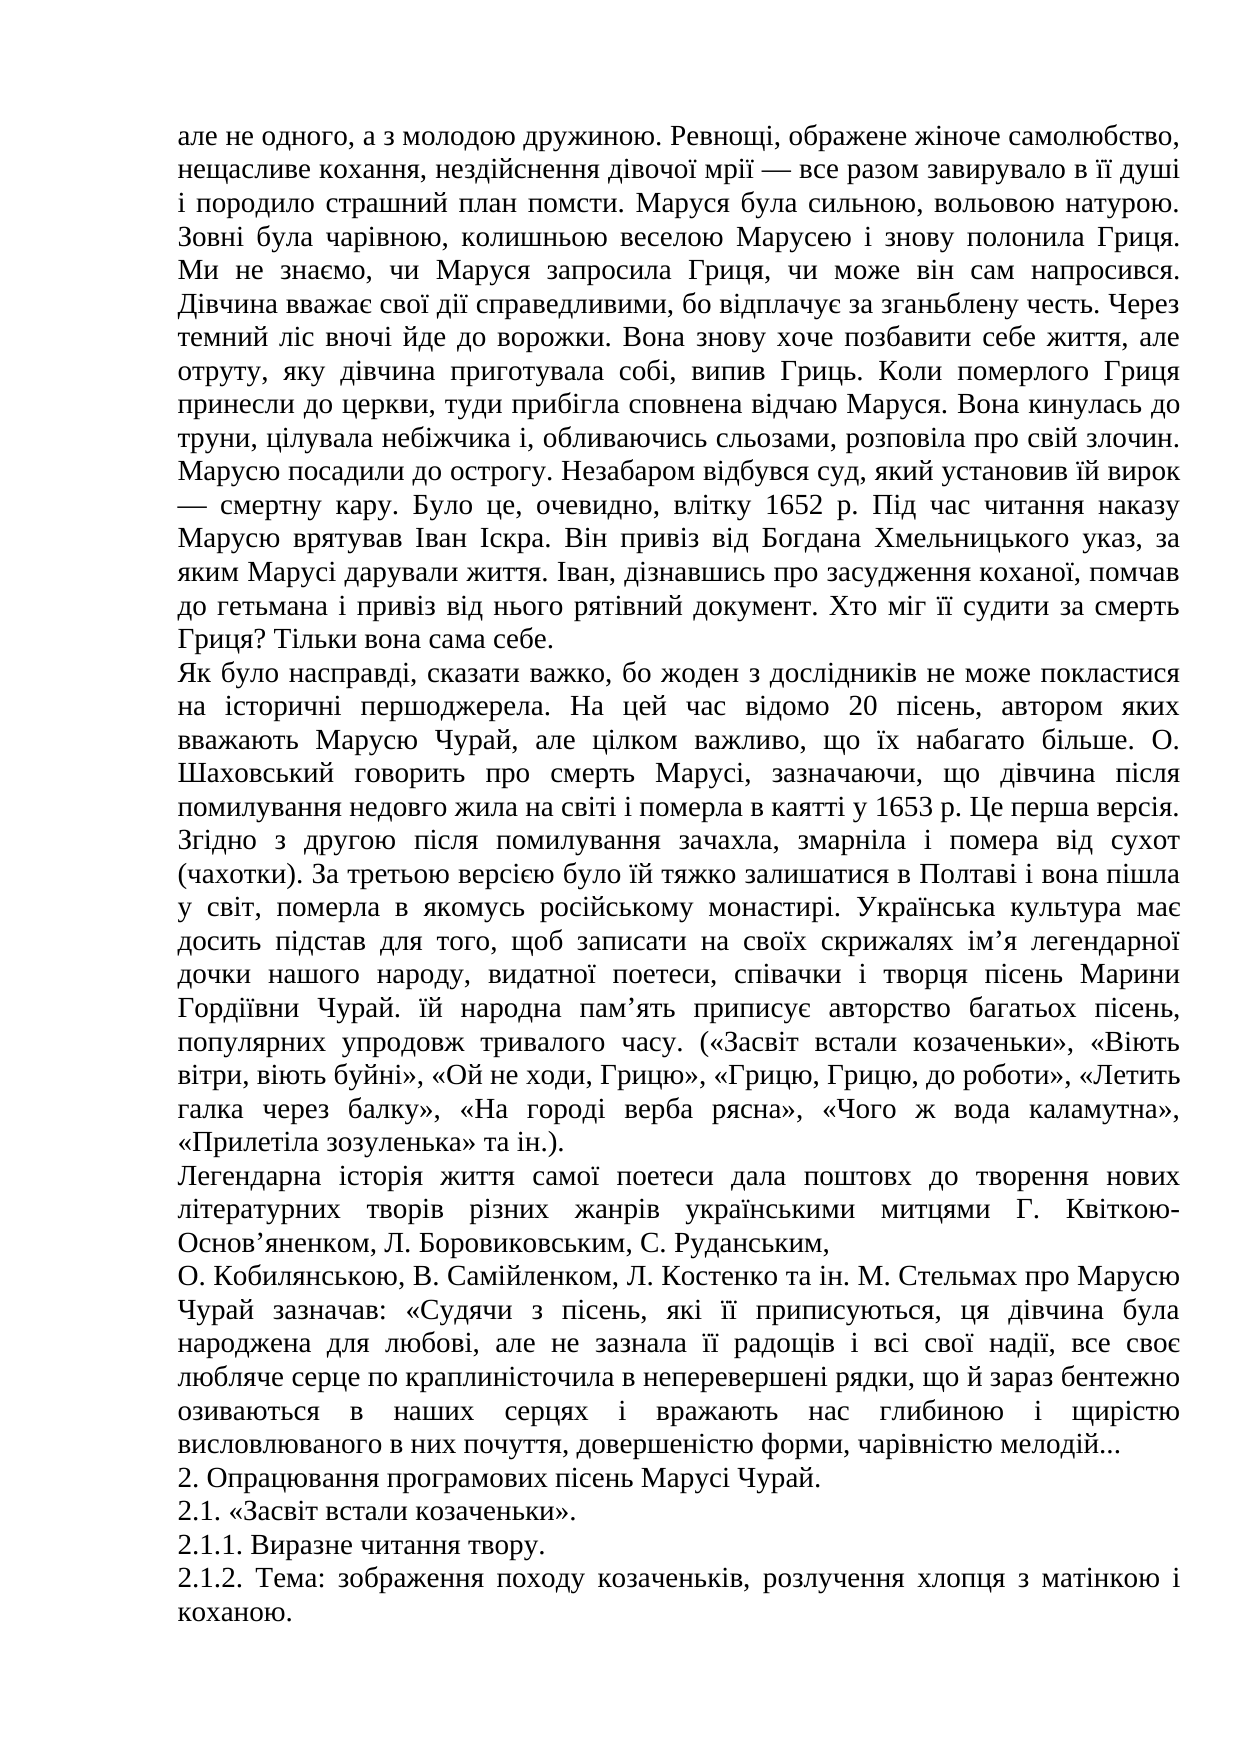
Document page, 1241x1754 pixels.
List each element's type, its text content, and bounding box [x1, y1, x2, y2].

text 2.1. «Засвіт встали козаченьки». [177, 1493, 1181, 1527]
text Як було насправді, сказати важко, бо жоден з дослідників не може покластися на історичні першоджерела. На цей час відомо 20 пісень, автором яких вважають Марусю Чурай, але цілком важливо, що їх набагато більше. О. Шаховський говорить про смерть Марусі, зазначаючи, що дівчина після помилування недовго жила на світі і померла в каятті у 1653 р. Це перша версія. Згідно з другою після помилування зачахла, змарніла і помера від сухот (чахотки). За третьою версією було їй тяжко залишатися в Полтаві і вона пішла у світ, померла в якомусь російському монастирі. Українська культура має досить підстав для того, щоб записати на своїх скрижалях ім’я легендарної дочки нашого народу, видатної поетеси, співачки і творця пісень Марини Гордіївни Чурай. їй народна пам’ять приписує авторство багатьох пісень, популярних упродовж тривалого часу. («Засвіт встали козаченьки», «Віють вітри, віють буйні», «Ой не ходи, Грицю», «Грицю, Грицю, до роботи», «Летить галка через балку», «На городі верба рясна», «Чого ж вода каламутна», «Прилетіла зозуленька» та ін.). [177, 655, 1181, 1158]
text О. Кобилянською, В. Самійленком, Л. Костенко та ін. М. Стельмах про Марусю Чурай зазначав: «Судячи з пісень, які її приписуються, ця дівчина була народжена для любові, але не зазнала її радощів і всі свої надії, все своє любляче серце по краплиністочила в неперевершені рядки, що й зараз бентежно озиваються в наших серцях і вражають нас глибиною і щирістю висловлюваного в них почуття, довершеністю форми, чарівністю мелодій... [177, 1258, 1181, 1460]
text 2. Опрацювання програмових пісень Марусі Чурай. [177, 1460, 1181, 1493]
text Легендарна історія життя самої поетеси дала поштовх до творення нових літературних творів різних жанрів українськими митцями Г. Квіткою-Основ’яненком, Л. Боровиковським, С. Руданським, [177, 1158, 1181, 1258]
text 2.1.1. Виразне читання твору. [177, 1527, 1181, 1560]
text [177, 118, 1181, 655]
text 2.1.2. Тема: зображення походу козаченьків, розлучення хлопця з матінкою і коханою. [177, 1560, 1181, 1627]
